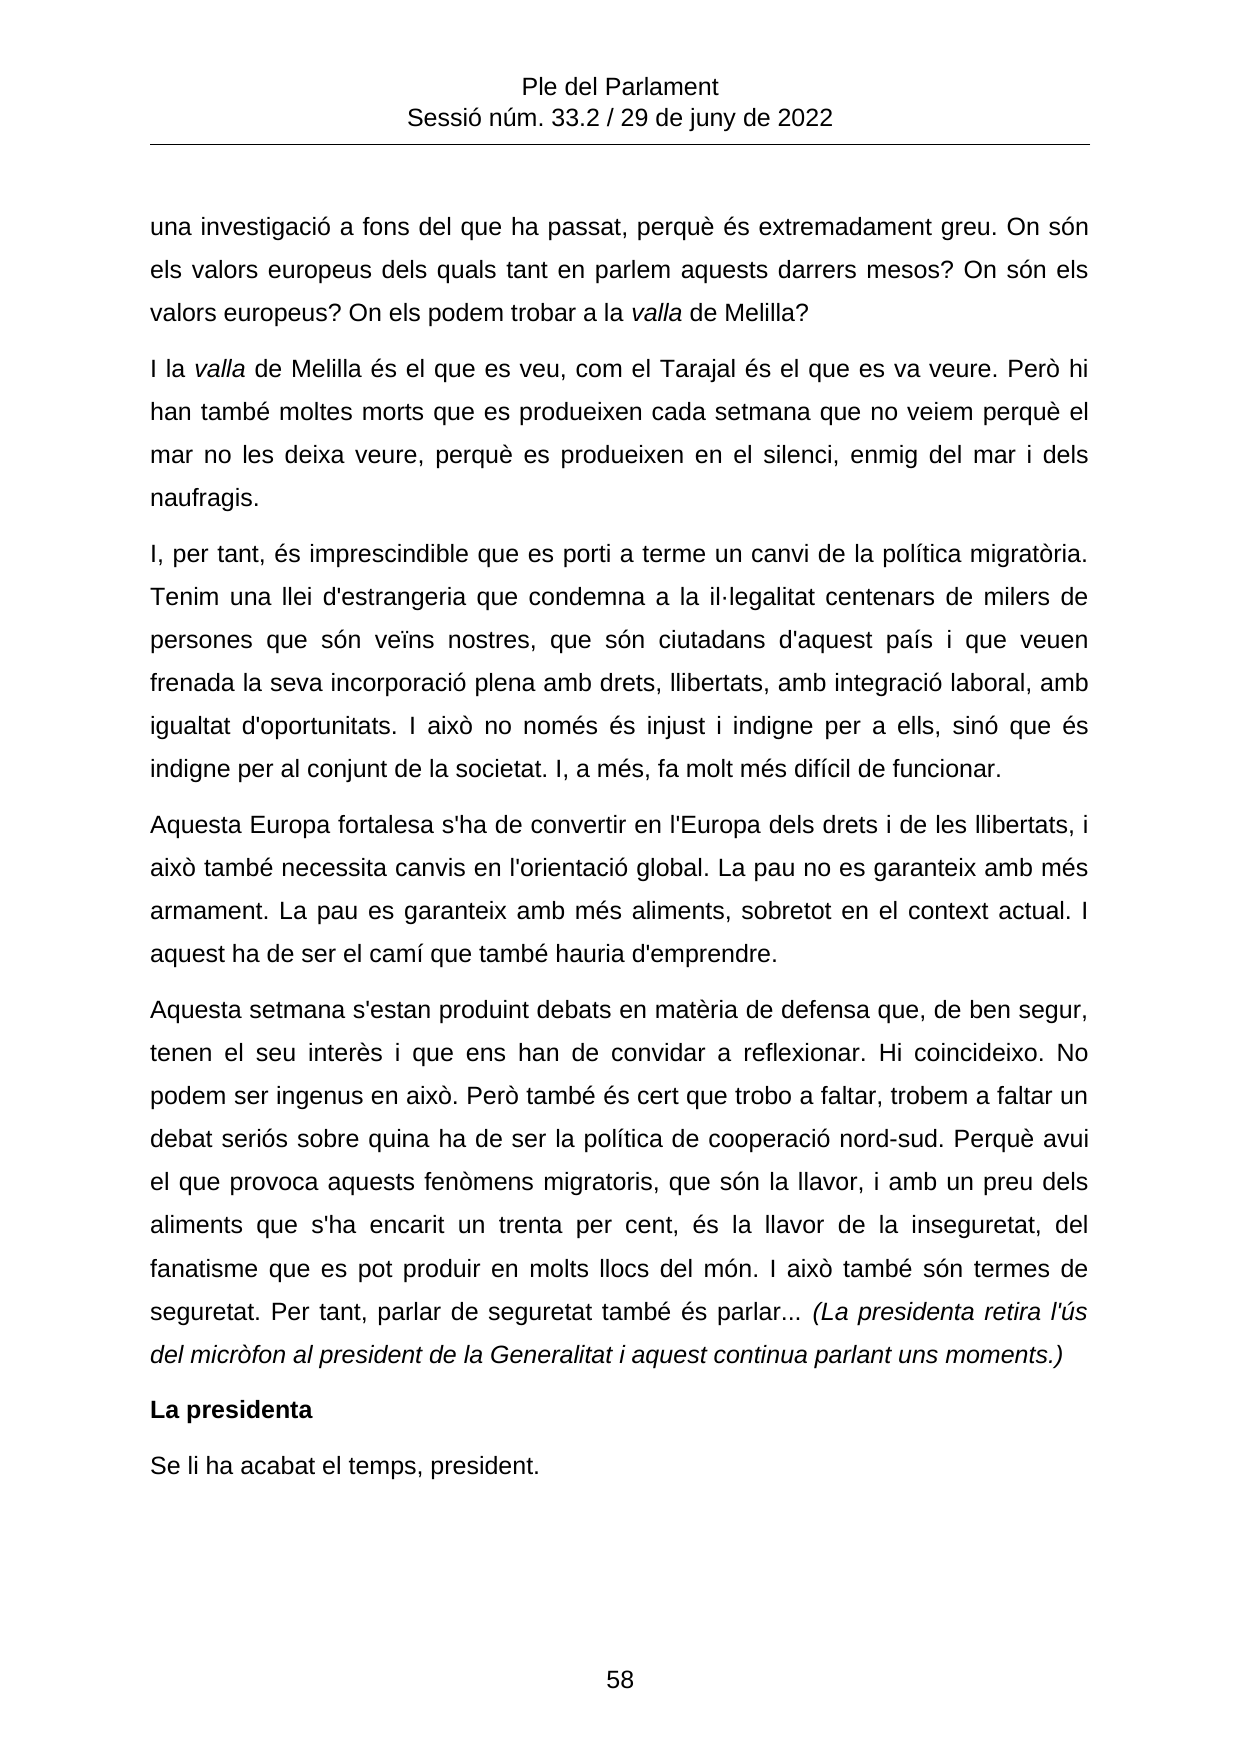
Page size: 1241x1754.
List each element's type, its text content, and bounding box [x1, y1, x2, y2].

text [150, 212, 1090, 327]
text La presidenta [150, 1396, 1090, 1424]
text Se li ha acabat el temps, president. [150, 1451, 1090, 1480]
text Aquesta setmana s'estan produint debats en matèria de defensa que, de ben segur, tenen el seu interès i que ens han de convidar a reflexionar. Hi coincideixo. No podem ser ingenus en això. Però també és cert que trobo a faltar, trobem a faltar un debat seriós sobre quina ha de ser la política de cooperació nord-sud. Perquè avui el que provoca aquests fenòmens migratoris, que són la llavor, i amb un preu dels aliments que s'ha encarit un trenta per cent, és la llavor de la inseguretat, del fanatisme que es pot produir en molts llocs del món. I això també són termes de seguretat. Per tant, parlar de seguretat també és parlar... (La presidenta retira l'ús del micròfon al president de la Generalitat i aquest continua parlant uns moments.) [150, 995, 1090, 1369]
text I la valla de Melilla és el que es veu, com el Tarajal és el que es va veure. Però hi han també moltes morts que es produeixen cada setmana que no veiem perquè el mar no les deixa veure, perquè es produeixen en el silenci, enmig del mar i dels naufragis. [150, 354, 1090, 512]
text I, per tant, és imprescindible que es porti a terme un canvi de la política migratòria. Tenim una llei d'estrangeria que condemna a la il·legalitat centenars de milers de persones que són veïns nostres, que són ciutadans d'aquest país i que veuen frenada la seva incorporació plena amb drets, llibertats, amb integració laboral, amb igualtat d'oportunitats. I això no només és injust i indigne per a ells, sinó que és indigne per al conjunt de la societat. I, a més, fa molt més difícil de funcionar. [150, 539, 1090, 783]
text Aquesta Europa fortalesa s'ha de convertir en l'Europa dels drets i de les llibertats, i això també necessita canvis en l'orientació global. La pau no es garanteix amb més armament. La pau es garanteix amb més aliments, sobretot en el context actual. I aquest ha de ser el camí que també hauria d'emprendre. [150, 810, 1090, 968]
